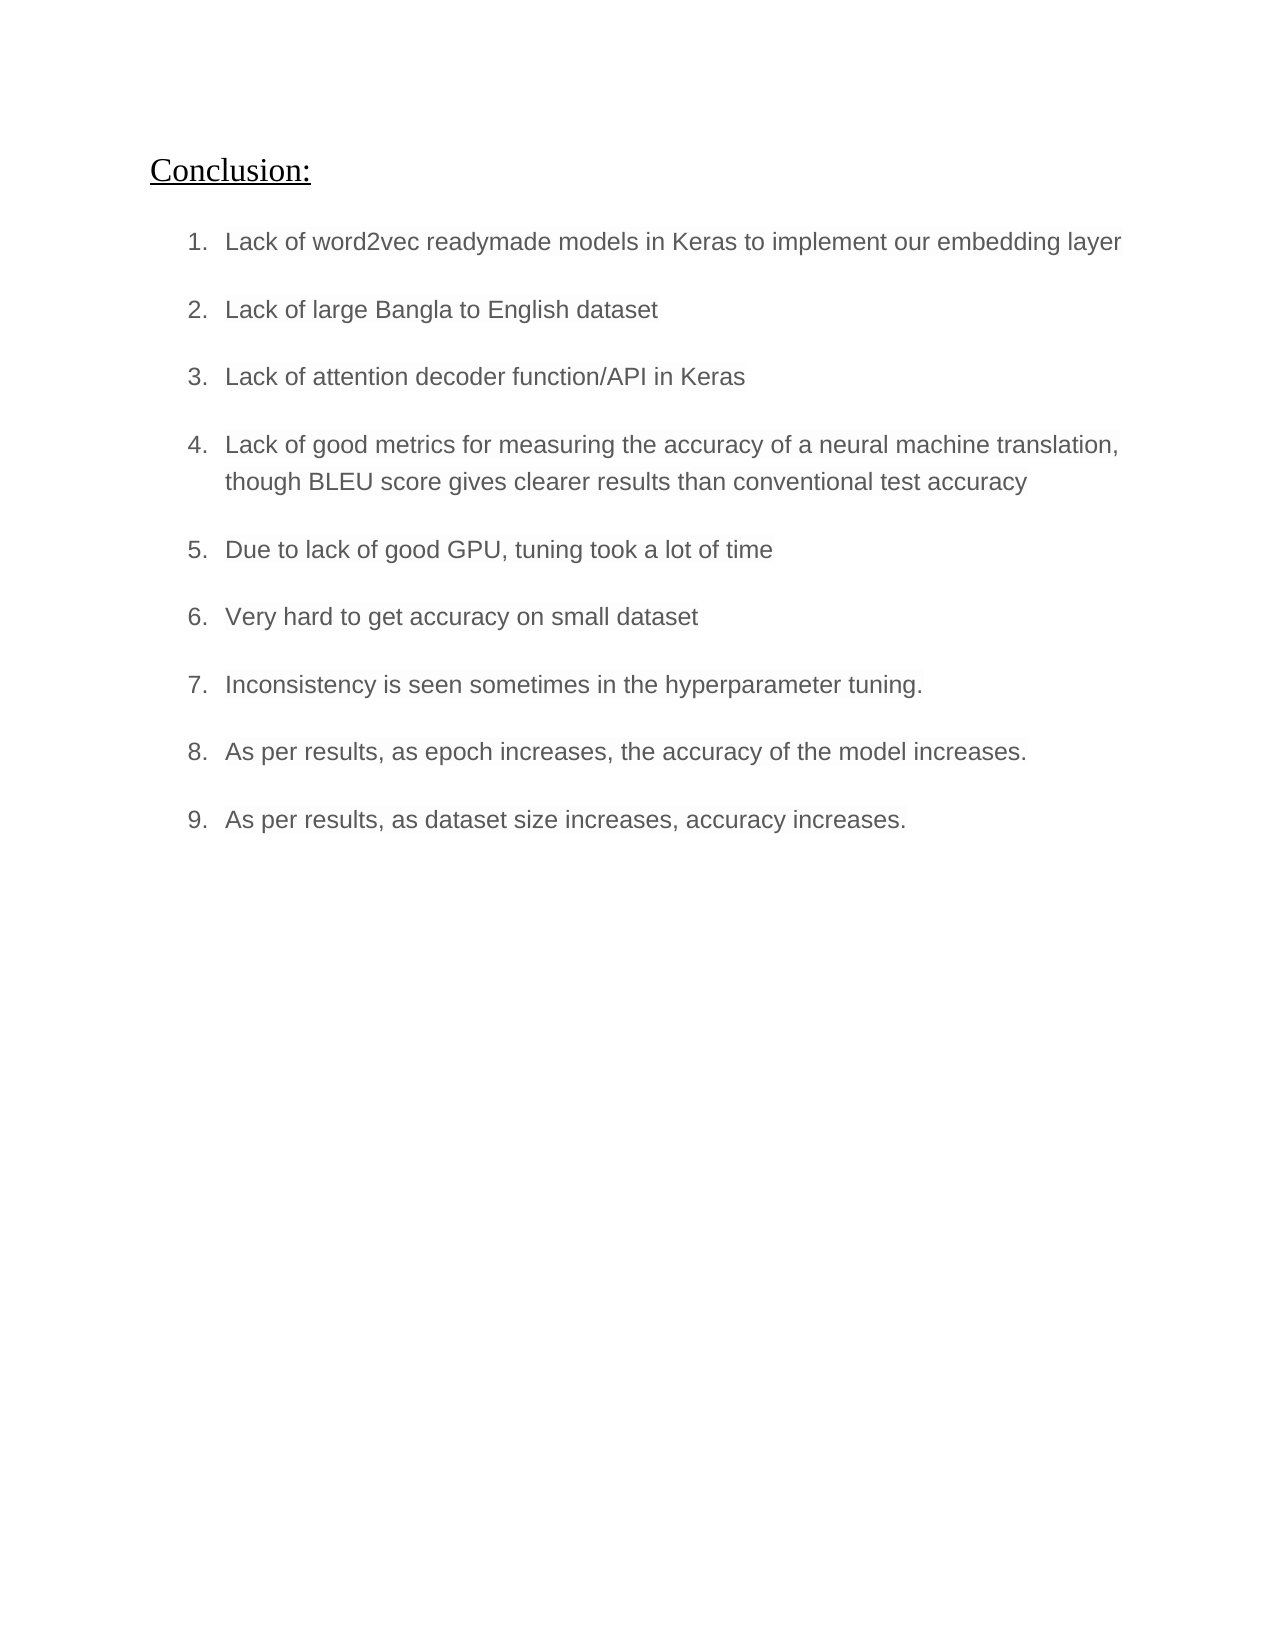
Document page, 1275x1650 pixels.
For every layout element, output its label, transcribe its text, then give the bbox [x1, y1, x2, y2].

list Lack of good metrics for measuring the accuracy of a neural machine translation, though BLEU score gives clearer results than conventional test accuracy [187, 421, 1125, 496]
text Conclusion: [150, 150, 1125, 188]
list Lack of word2vec readymade models in Keras to implement our embedding layer [187, 218, 1125, 256]
list Lack of attention decoder function/API in Keras [187, 353, 1125, 391]
list Inconsistency is seen sometimes in the hyperparameter tuning. [187, 661, 1125, 698]
list Very hard to get accuracy on small dataset [187, 593, 1125, 631]
list As per results, as dataset size increases, accuracy increases. [187, 796, 1125, 833]
list Lack of large Bangla to English dataset [187, 286, 1125, 323]
list As per results, as epoch increases, the accuracy of the model increases. [187, 728, 1125, 766]
list Due to lack of good GPU, tuning took a lot of time [187, 526, 1125, 563]
